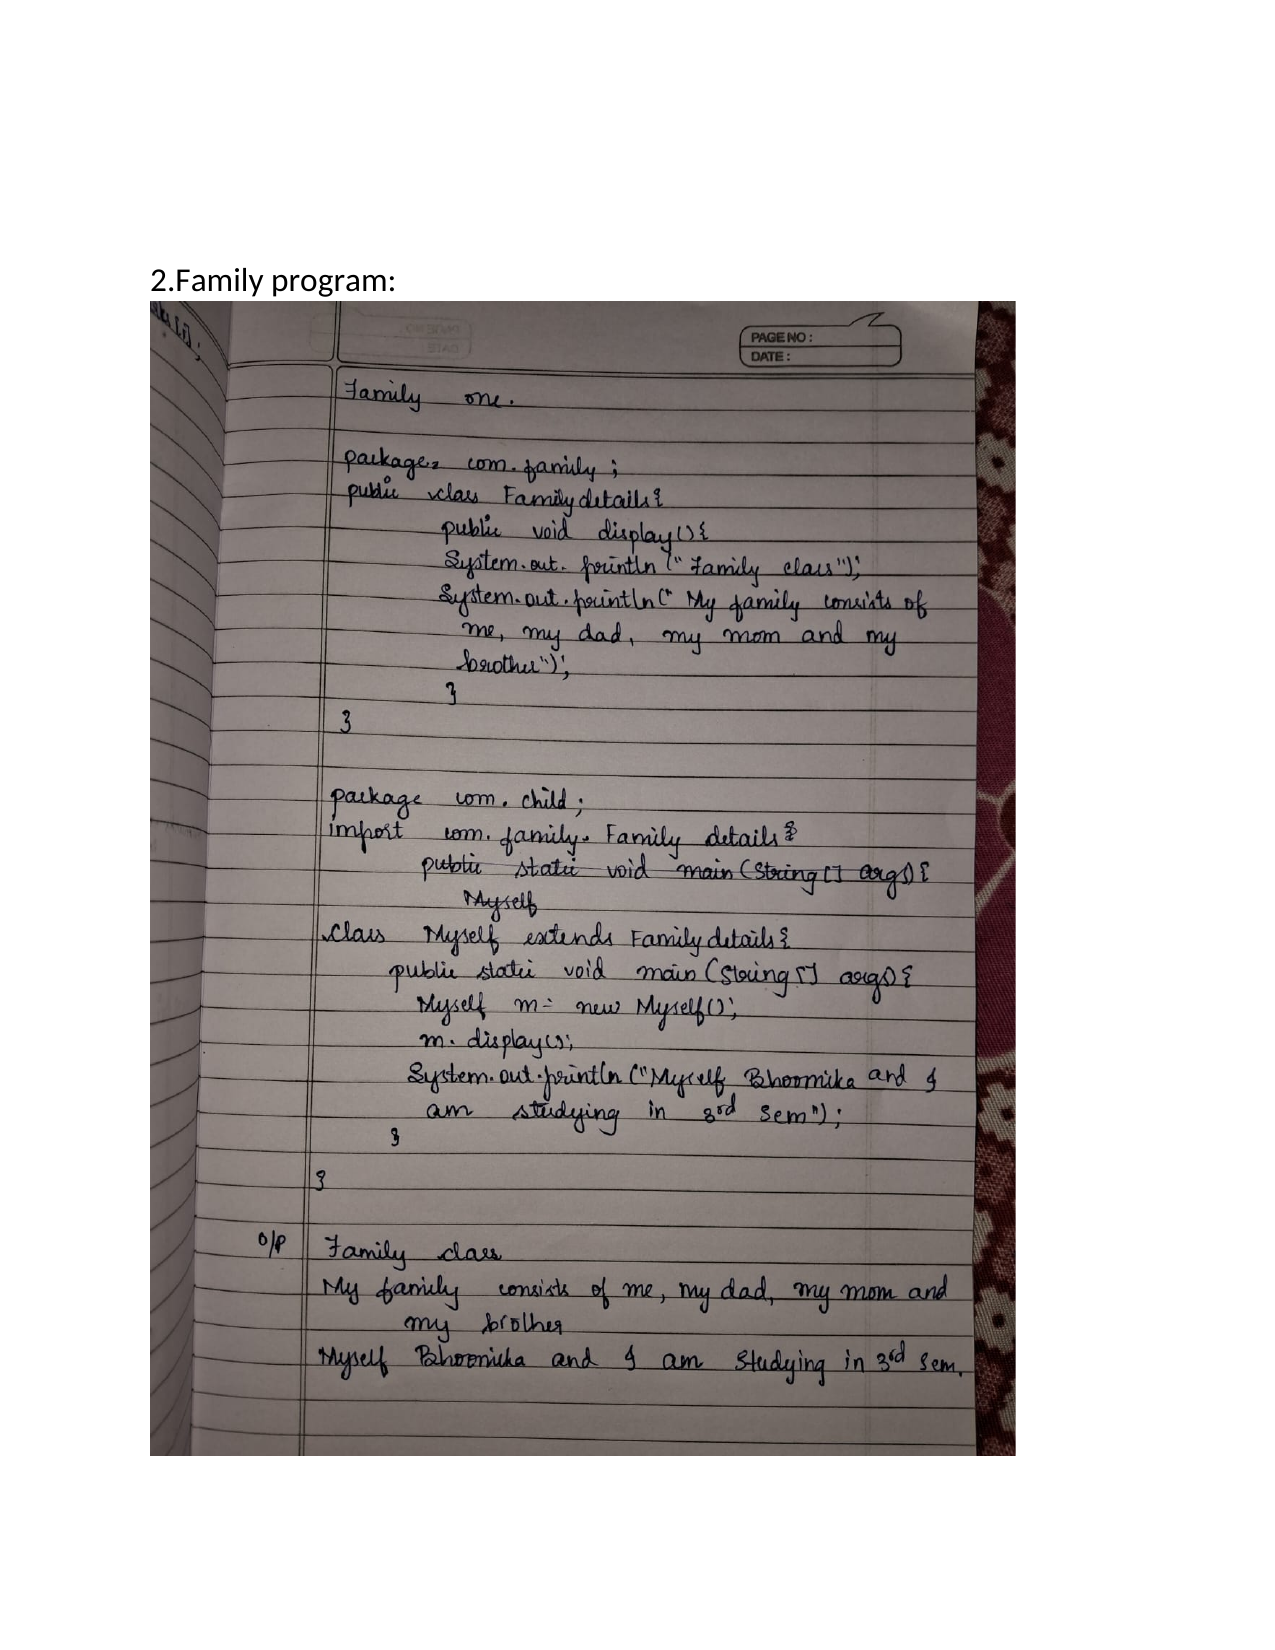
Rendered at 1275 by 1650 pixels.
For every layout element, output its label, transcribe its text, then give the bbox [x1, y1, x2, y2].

picture [150, 301, 1016, 1456]
